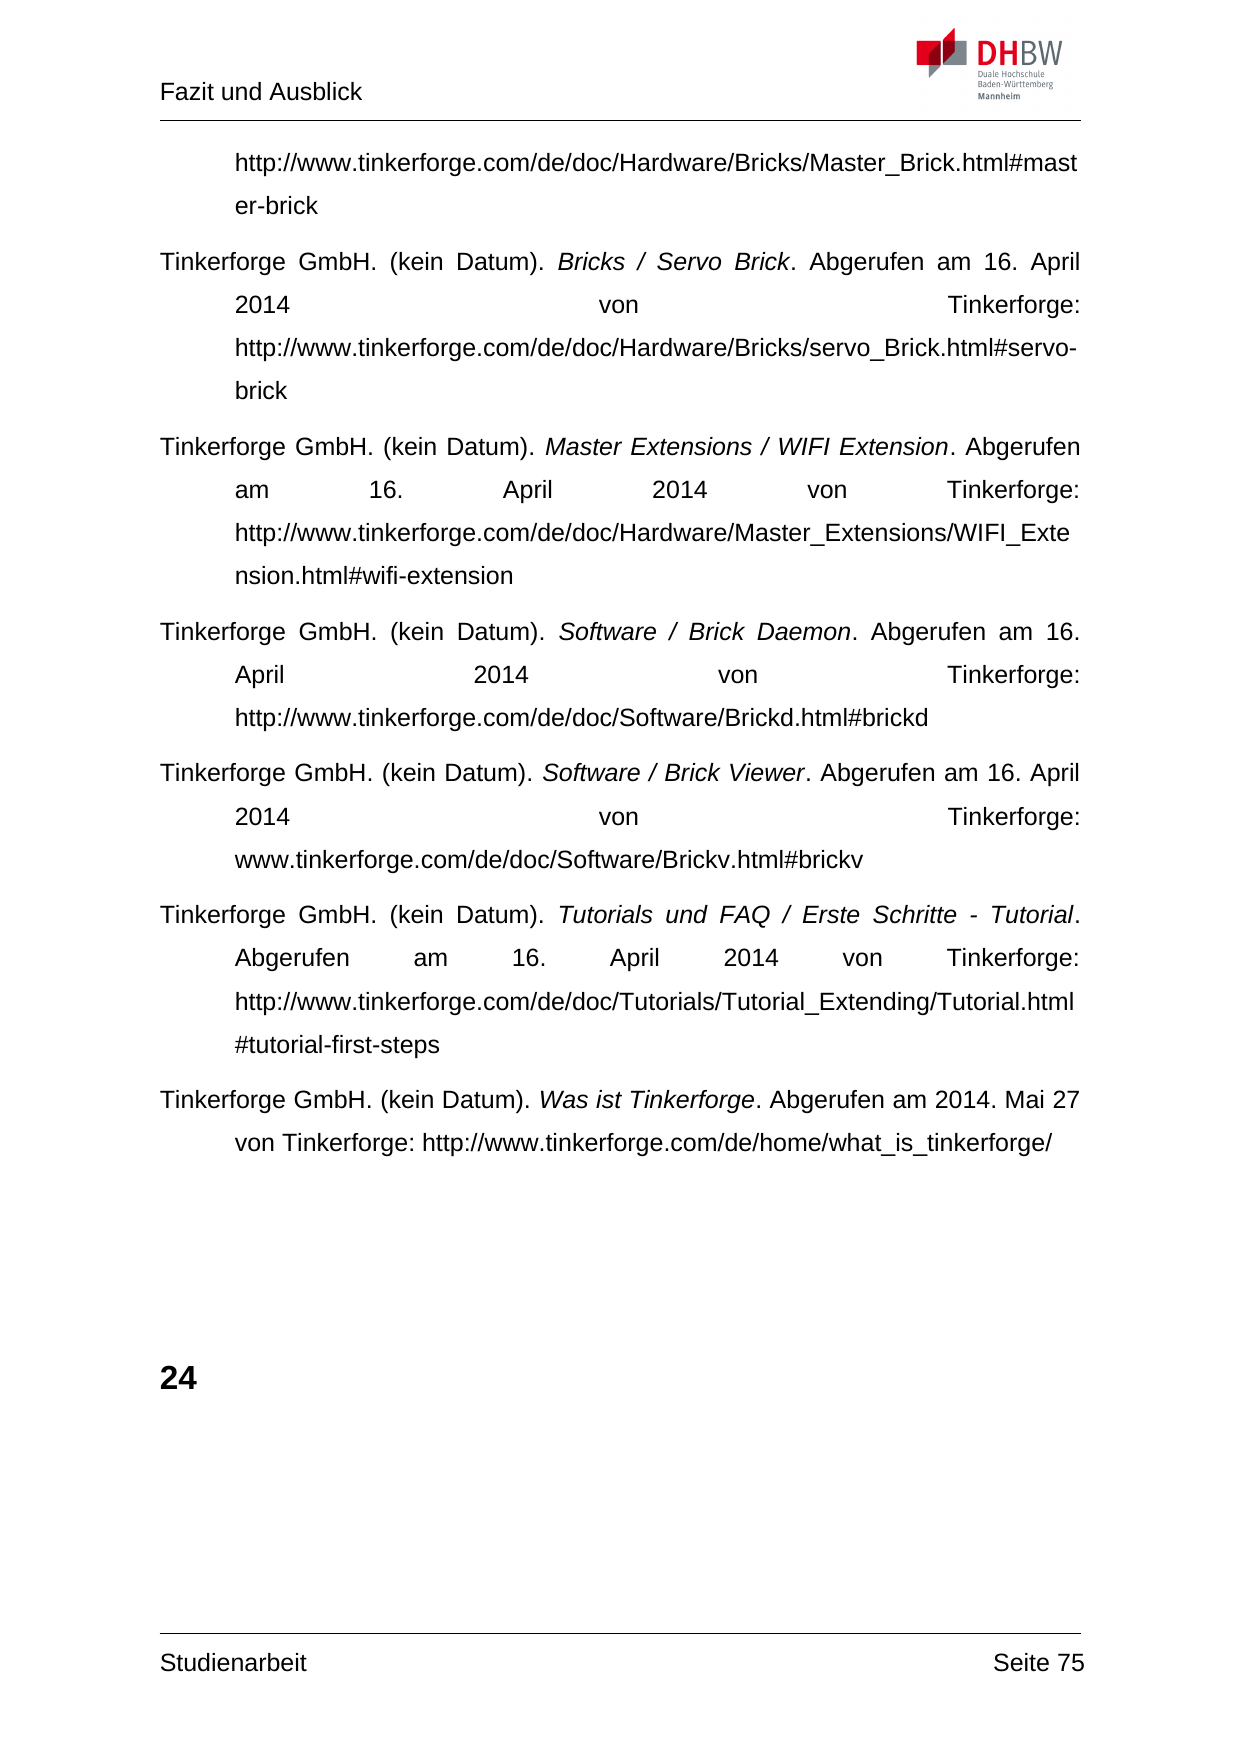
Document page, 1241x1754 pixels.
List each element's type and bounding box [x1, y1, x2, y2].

picture [892, 17, 1086, 117]
